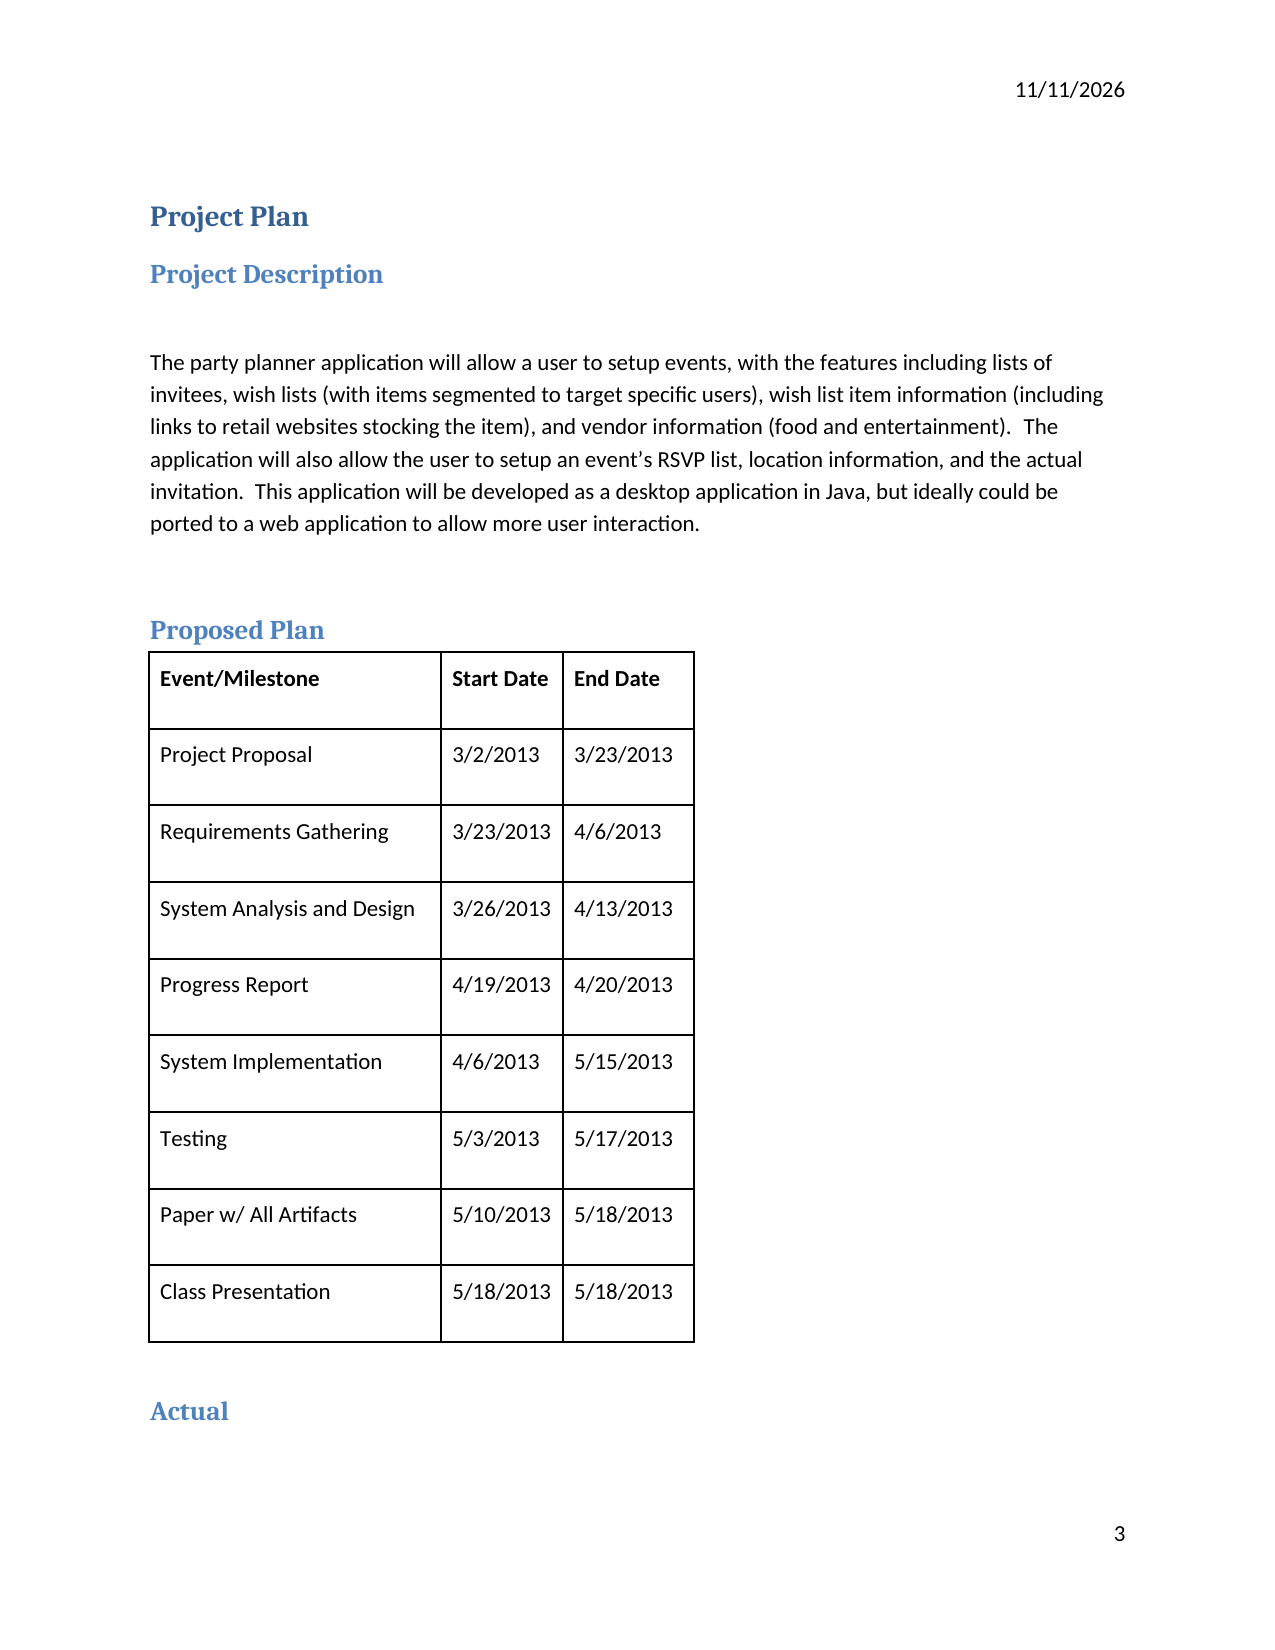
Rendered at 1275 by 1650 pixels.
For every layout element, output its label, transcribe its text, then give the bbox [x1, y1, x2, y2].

subtitle Proposed Plan [150, 615, 1125, 646]
table_cell 5/18/2013 [564, 1266, 693, 1341]
table_cell Requirements Gathering [150, 806, 440, 881]
table_cell 3/26/2013 [442, 883, 562, 957]
table_cell System Analysis and Design [150, 883, 440, 957]
table_cell 3/23/2013 [564, 730, 693, 804]
text The party planner application will allow a user to setup events, with the features including lists of invitees, wish lists (with items segmented to target specific users), wish list item information (including links to retail websites stocking the item), and vendor information (food and entertainment). The application will also allow the user to setup an event’s RSVP list, location information, and the actual invitation. This application will be developed as a desktop application in Java, but ideally could be ported to a web application to allow more user interaction. [150, 348, 1125, 537]
table_cell 3/23/2013 [442, 806, 562, 881]
table_cell 4/6/2013 [442, 1036, 562, 1111]
table_cell 5/18/2013 [442, 1266, 562, 1341]
table_cell 5/15/2013 [564, 1036, 693, 1111]
table_cell 5/18/2013 [564, 1190, 693, 1264]
table_header End Date [564, 653, 693, 727]
table_header Event/Milestone [150, 653, 440, 727]
table_cell 4/19/2013 [442, 960, 562, 1034]
table_cell Progress Report [150, 960, 440, 1034]
table_cell 4/20/2013 [564, 960, 693, 1034]
table_cell Paper w/ All Artifacts [150, 1190, 440, 1264]
table_cell Testing [150, 1113, 440, 1187]
table_cell 3/2/2013 [442, 730, 562, 804]
table_cell 4/6/2013 [564, 806, 693, 881]
subtitle Actual [150, 1396, 1125, 1427]
table_cell 5/17/2013 [564, 1113, 693, 1187]
table_cell 5/10/2013 [442, 1190, 562, 1264]
table_cell 4/13/2013 [564, 883, 693, 957]
table_cell System Implementation [150, 1036, 440, 1111]
table_cell Class Presentation [150, 1266, 440, 1341]
subtitle Project Plan [150, 200, 1125, 233]
table_header Start Date [442, 653, 562, 727]
subtitle Project Description [150, 259, 1125, 291]
table_cell 5/3/2013 [442, 1113, 562, 1187]
table_cell Project Proposal [150, 730, 440, 804]
